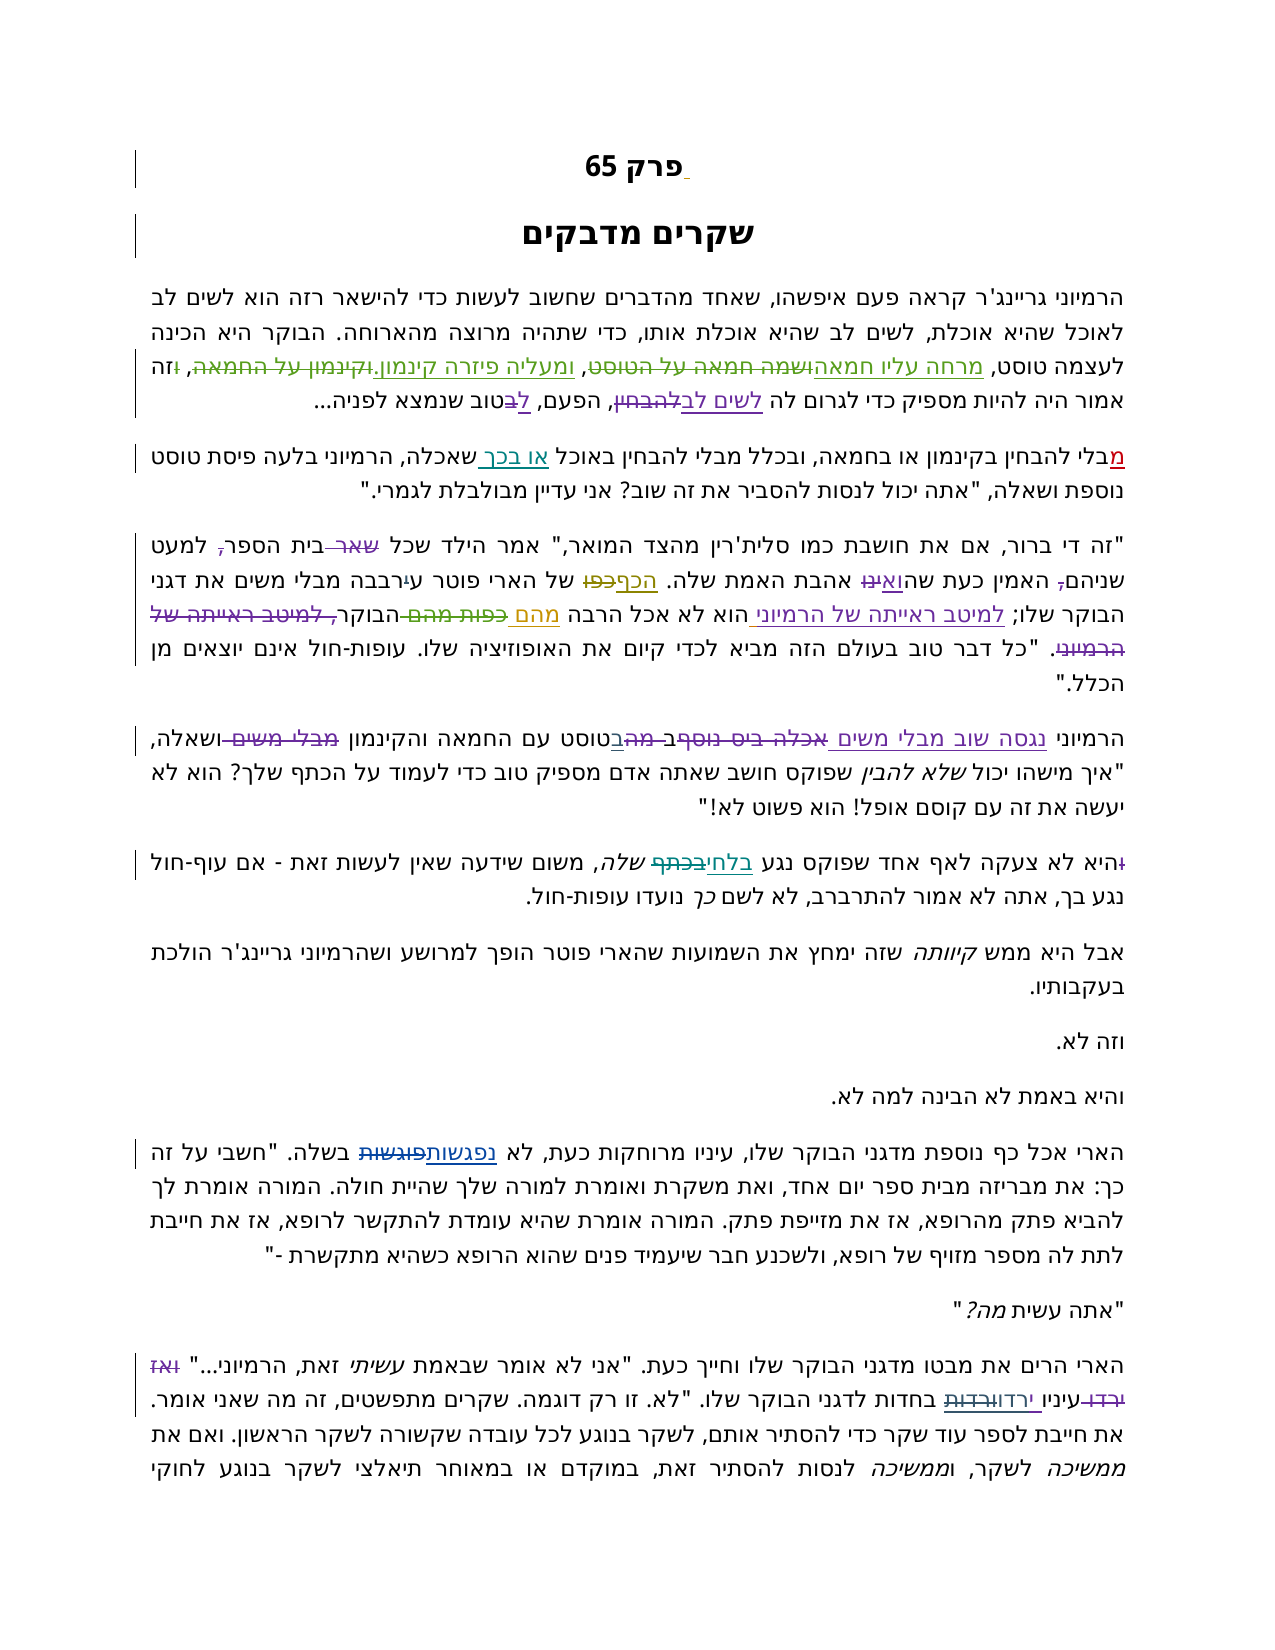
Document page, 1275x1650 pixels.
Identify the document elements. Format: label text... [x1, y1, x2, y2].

text הארי אכל כף נוספת מדגני הבוקר שלו, עיניו מרוחקות כעת, לא בשלה. "חשבי על זה כך: את מבריזה מבית ספר יום אחד, ואת משקרת ואומרת למורה שלך שהיית חולה. המורה אומרת לך להביא פתק מהרופא, אז את מזייפת פתק. המורה אומרת שהיא עומדת להתקשר לרופא, אז את חייבת לתת לה מספר מזויף של רופא, ולשכנע חבר שיעמיד פנים שהוא הרופא כשהיא מתקשרת -" [150, 1139, 1125, 1272]
text שקרים מדבקים [150, 214, 1125, 258]
text פרק 65 [150, 150, 1125, 188]
text "זה די ברור, אם את חושבת כמו סלית'רין מהצד המואר," אמר הילד שכל בית הספר למעט שניהם האמין כעת שה אהבת האמת שלה. של הארי פוטר ערבבה מבלי משים את דגני הבוקר שלו; הוא לא אכל הרבה הבוקר. "כל דבר טוב בעולם הזה מביא לכדי קיום את האופוזיציה שלו. עופות-חול אינם יוצאים מן הכלל." [150, 533, 1125, 701]
text הרמיוני טוסט עם החמאה והקינמון ושאלה, "איך מישהו יכול שלא להבין שפוקס חושב שאתה אדם מספיק טוב כדי לעמוד על הכתף שלך? הוא לא יעשה את זה עם קוסם אופל! הוא פשוט לא!" [150, 726, 1125, 824]
text "אתה עשית מה?" [150, 1298, 1125, 1328]
text אבל היא ממש קיוותה שזה ימחץ את השמועות שהארי פוטר הופך למרושע ושהרמיוני גריינג'ר הולכת בעקבותיו. [150, 939, 1125, 1004]
text בלי להבחין בקינמון או בחמאה, ובכלל מבלי להבחין באוכל שאכלה, הרמיוני בלעה פיסת טוסט נוספת ושאלה, "אתה יכול לנסות להסביר את זה שוב? אני עדיין מבולבלת לגמרי." [150, 443, 1125, 508]
text הרמיוני גריינג'ר קראה פעם איפשהו, שאחד מהדברים שחשוב לעשות כדי להישאר רזה הוא לשים לב לאוכל שהיא אוכלת, לשים לב שהיא אוכלת אותו, כדי שתהיה מרוצה מהארוחה. הבוקר היא הכינה לעצמה טוסט, , , זה אמור היה להיות מספיק כדי לגרום לה , הפעם, טוב שנמצא לפניה… [150, 285, 1125, 418]
text היא לא צעקה לאף אחד שפוקס נגע שלה, משום שידעה שאין לעשות זאת - אם עוף-חול נגע בך, אתה לא אמור להתרברב, לא לשם כך נועדו עופות-חול. [150, 850, 1125, 914]
text והיא באמת לא הבינה למה לא. [150, 1084, 1125, 1114]
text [150, 1353, 1125, 1486]
text וזה לא. [150, 1029, 1125, 1059]
